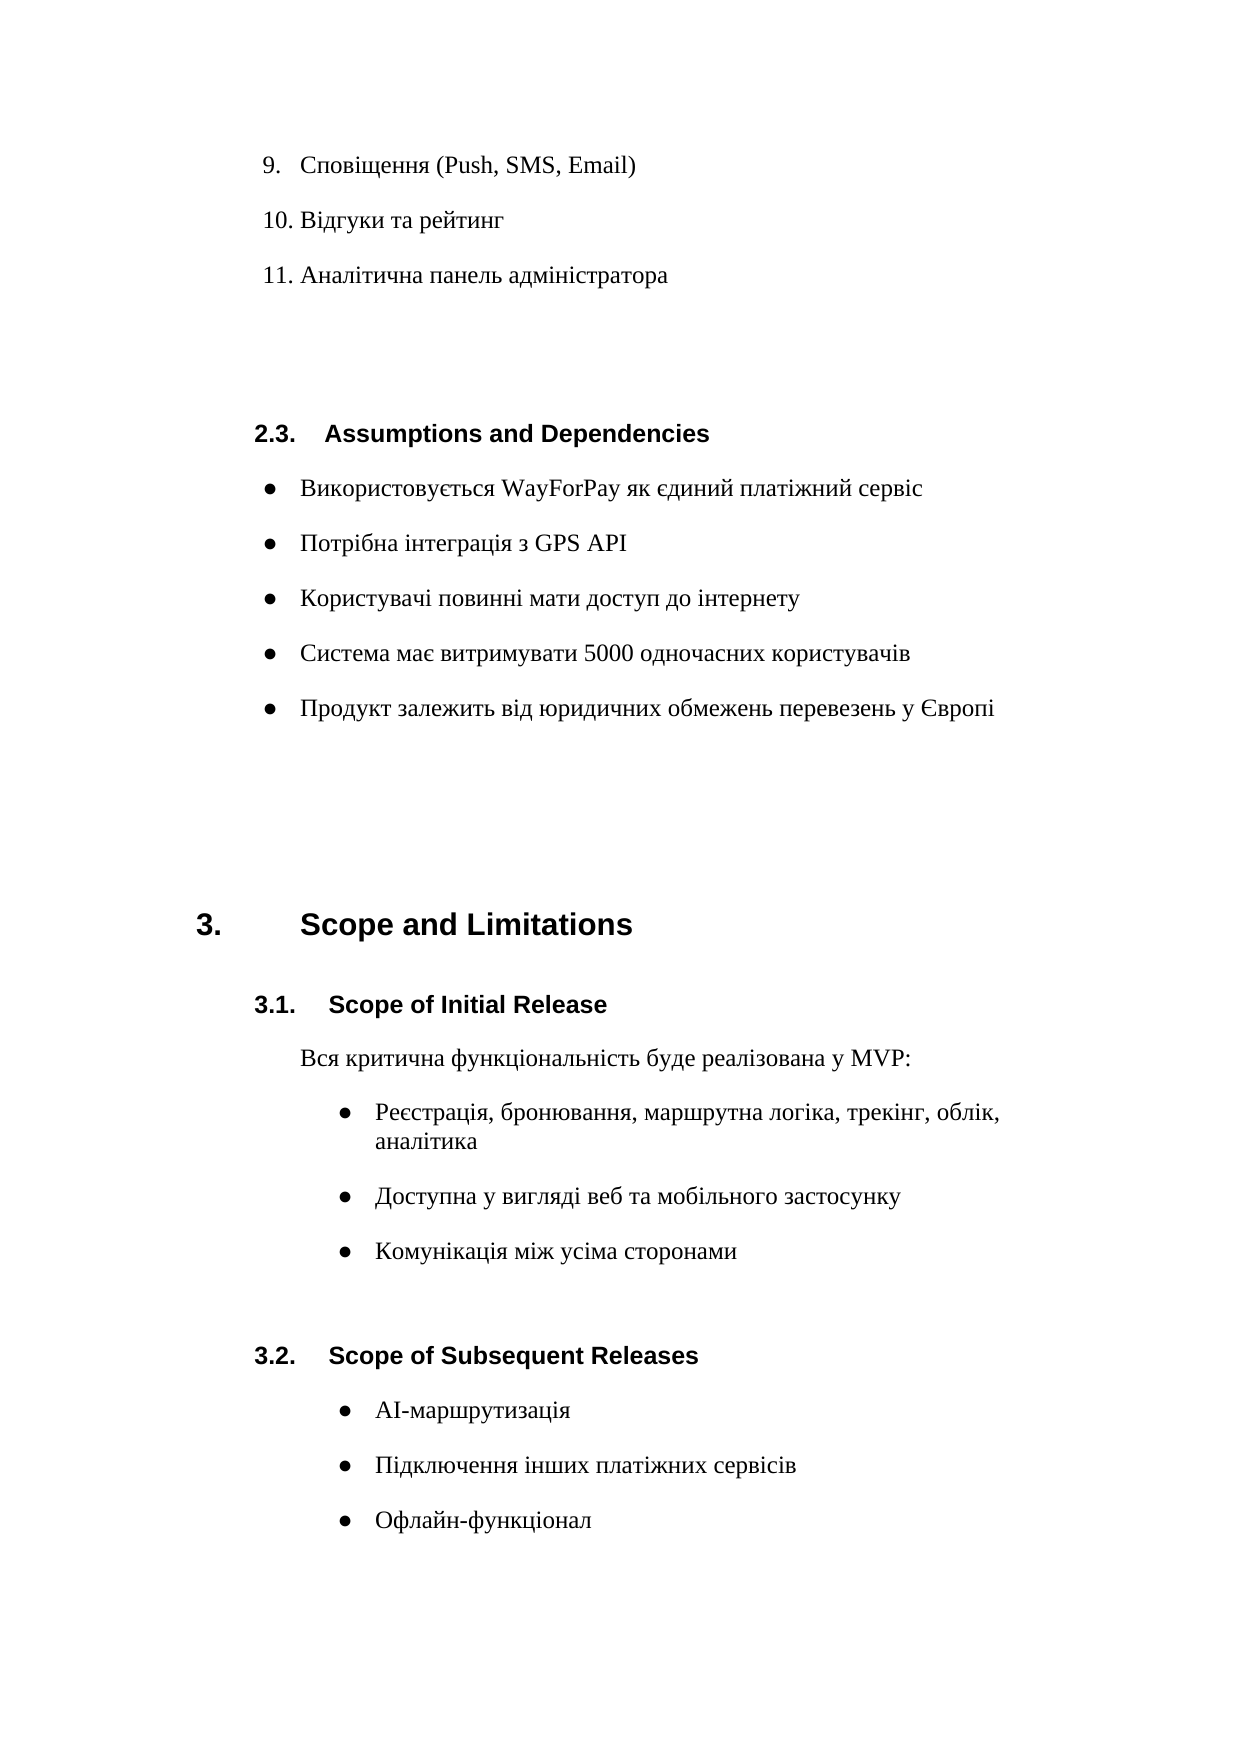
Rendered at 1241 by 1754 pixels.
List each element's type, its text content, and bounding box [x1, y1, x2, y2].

list Продукт залежить від юридичних обмежень перевезень у Європі [262, 693, 1090, 722]
subtitle 2.3. Assumptions and Dependencies [254, 419, 1090, 448]
list Відгуки та рейтинг [262, 205, 1090, 260]
list Комунікація між усіма сторонами [337, 1236, 1090, 1265]
subtitle 3.1. Scope of Initial Release [254, 990, 1090, 1018]
list Підключення інших платіжних сервісів [337, 1450, 1090, 1505]
list Сповіщення (Push, SMS, Email) [262, 150, 1090, 205]
text Вся критична функціональність буде реалізована у MVP: [300, 1043, 1090, 1072]
list AI-маршрутизація [337, 1395, 1090, 1450]
list Користувачі повинні мати доступ до інтернету [262, 583, 1090, 638]
list Аналітична панель адміністратора [262, 260, 1090, 289]
list Доступна у вигляді веб та мобільного застосунку [337, 1181, 1090, 1236]
list Реєстрація, бронювання, маршрутна логіка, трекінг, облік, аналітика [337, 1097, 1090, 1181]
list Офлайн-функціонал [337, 1505, 1090, 1560]
list Потрібна інтеграція з GPS API [262, 528, 1090, 583]
list Використовується WayForPay як єдиний платіжний сервіс [262, 473, 1090, 528]
subtitle 3. Scope and Limitations [196, 906, 1090, 942]
subtitle 3.2. Scope of Subsequent Releases [254, 1341, 1090, 1370]
list Система має витримувати 5000 одночасних користувачів [262, 638, 1090, 693]
